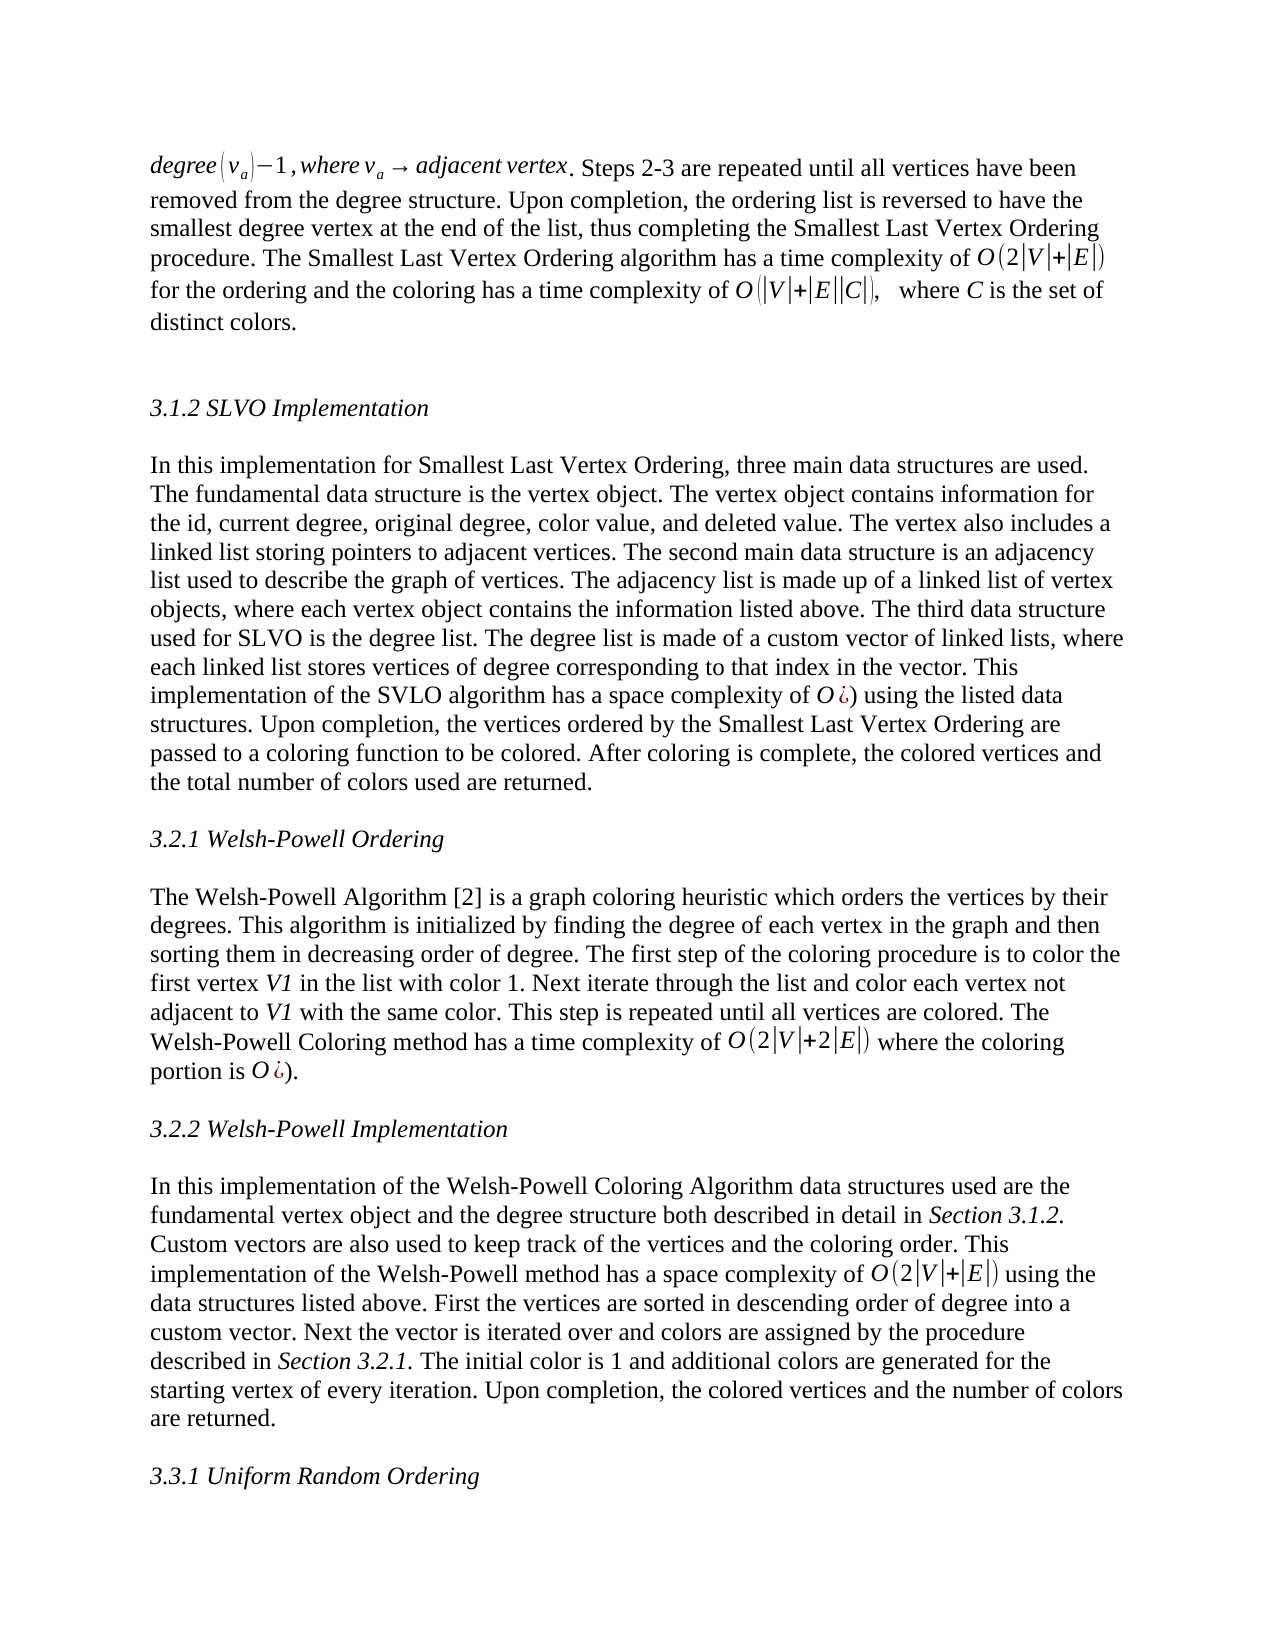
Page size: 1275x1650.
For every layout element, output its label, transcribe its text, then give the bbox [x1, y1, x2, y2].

text 3.2.2 Welsh-Powell Implementation [150, 1114, 1125, 1143]
text The Welsh-Powell Algorithm [2] is a graph coloring heuristic which orders the vertices by their degrees. This algorithm is initialized by finding the degree of each vertex in the graph and then sorting them in decreasing order of degree. The first step of the coloring procedure is to color the first vertex V1 in the list with color 1. Next iterate through the list and color each vertex not adjacent to V1 with the same color. This step is repeated until all vertices are colored. The Welsh-Powell Coloring method has a time complexity of where the coloring portion is ). [150, 882, 1125, 1085]
text In this implementation of the Welsh-Powell Coloring Algorithm data structures used are the fundamental vertex object and the degree structure both described in detail in Section 3.1.2. Custom vectors are also used to keep track of the vertices and the coloring order. This implementation of the Welsh-Powell method has a space complexity of using the data structures listed above. First the vertices are sorted in descending order of degree into a custom vector. Next the vector is iterated over and colors are assigned by the procedure described in Section 3.2.1. The initial color is 1 and additional colors are generated for the starting vertex of every iteration. Upon completion, the colored vertices and the number of colors are returned. [150, 1171, 1125, 1432]
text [150, 150, 1125, 336]
text 3.2.1 Welsh-Powell Ordering [150, 824, 1125, 853]
text In this implementation for Smallest Last Vertex Ordering, three main data structures are used. The fundamental data structure is the vertex object. The vertex object contains information for the id, current degree, original degree, color value, and deleted value. The vertex also includes a linked list storing pointers to adjacent vertices. The second main data structure is an adjacency list used to describe the graph of vertices. The adjacency list is made up of a linked list of vertex objects, where each vertex object contains the information listed above. The third data structure used for SLVO is the degree list. The degree list is made of a custom vector of linked lists, where each linked list stores vertices of degree corresponding to that index in the vector. This implementation of the SVLO algorithm has a space complexity of ) using the listed data structures. Upon completion, the vertices ordered by the Smallest Last Vertex Ordering are passed to a coloring function to be colored. After coloring is complete, the colored vertices and the total number of colors used are returned. [150, 451, 1125, 796]
text 3.1.2 SLVO Implementation [150, 393, 1125, 422]
text 3.3.1 Uniform Random Ordering [150, 1461, 1125, 1490]
